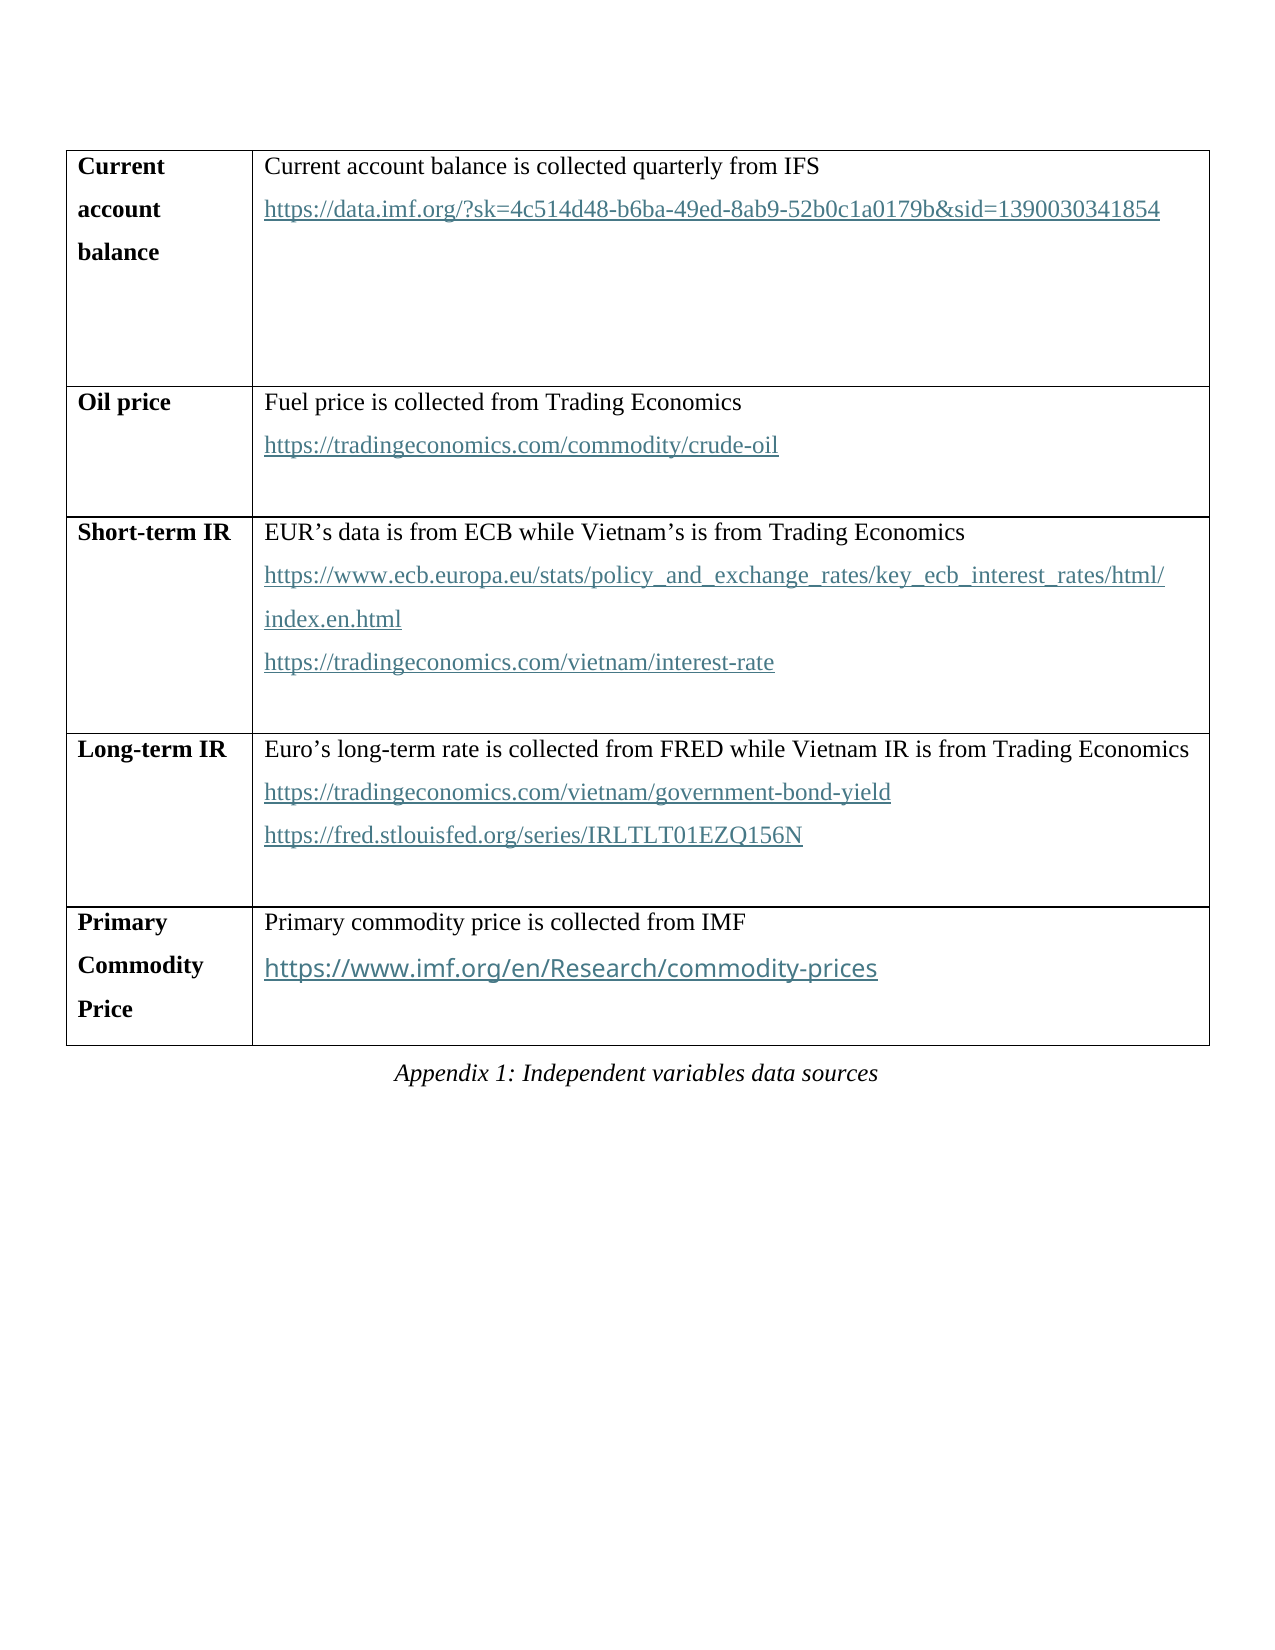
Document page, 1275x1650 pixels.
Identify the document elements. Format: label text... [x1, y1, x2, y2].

text Appendix 1: Independent variables data sources [150, 1058, 1125, 1087]
table_cell Primary Commodity Price [67, 908, 252, 1045]
table_cell Oil price [67, 387, 252, 516]
table_cell Current account balance [67, 151, 252, 386]
table_cell EUR’s data is from ECB while Vietnam’s is from Trading Economics https://www.ecb.europa.eu/stats/policy_and_exchange_rates/key_ecb_interest_rates/html/index.en.html https://tradingeconomics.com/vietnam/interest-rate [253, 518, 1209, 733]
table_cell Euro’s long-term rate is collected from FRED while Vietnam IR is from Trading Economics https://tradingeconomics.com/vietnam/government-bond-yield https://fred.stlouisfed.org/series/IRLTLT01EZQ156N [253, 734, 1209, 906]
table_cell Long-term IR [67, 734, 252, 906]
table_cell Short-term IR [67, 518, 252, 733]
table_cell Fuel price is collected from Trading Economics https://tradingeconomics.com/commodity/crude-oil [253, 387, 1209, 516]
table_cell Current account balance is collected quarterly from IFS https://data.imf.org/?sk=4c514d48-b6ba-49ed-8ab9-52b0c1a0179b&sid=1390030341854 [253, 151, 1209, 386]
table_cell Primary commodity price is collected from IMF https://www.imf.org/en/Research/commodity-prices [253, 908, 1209, 1045]
